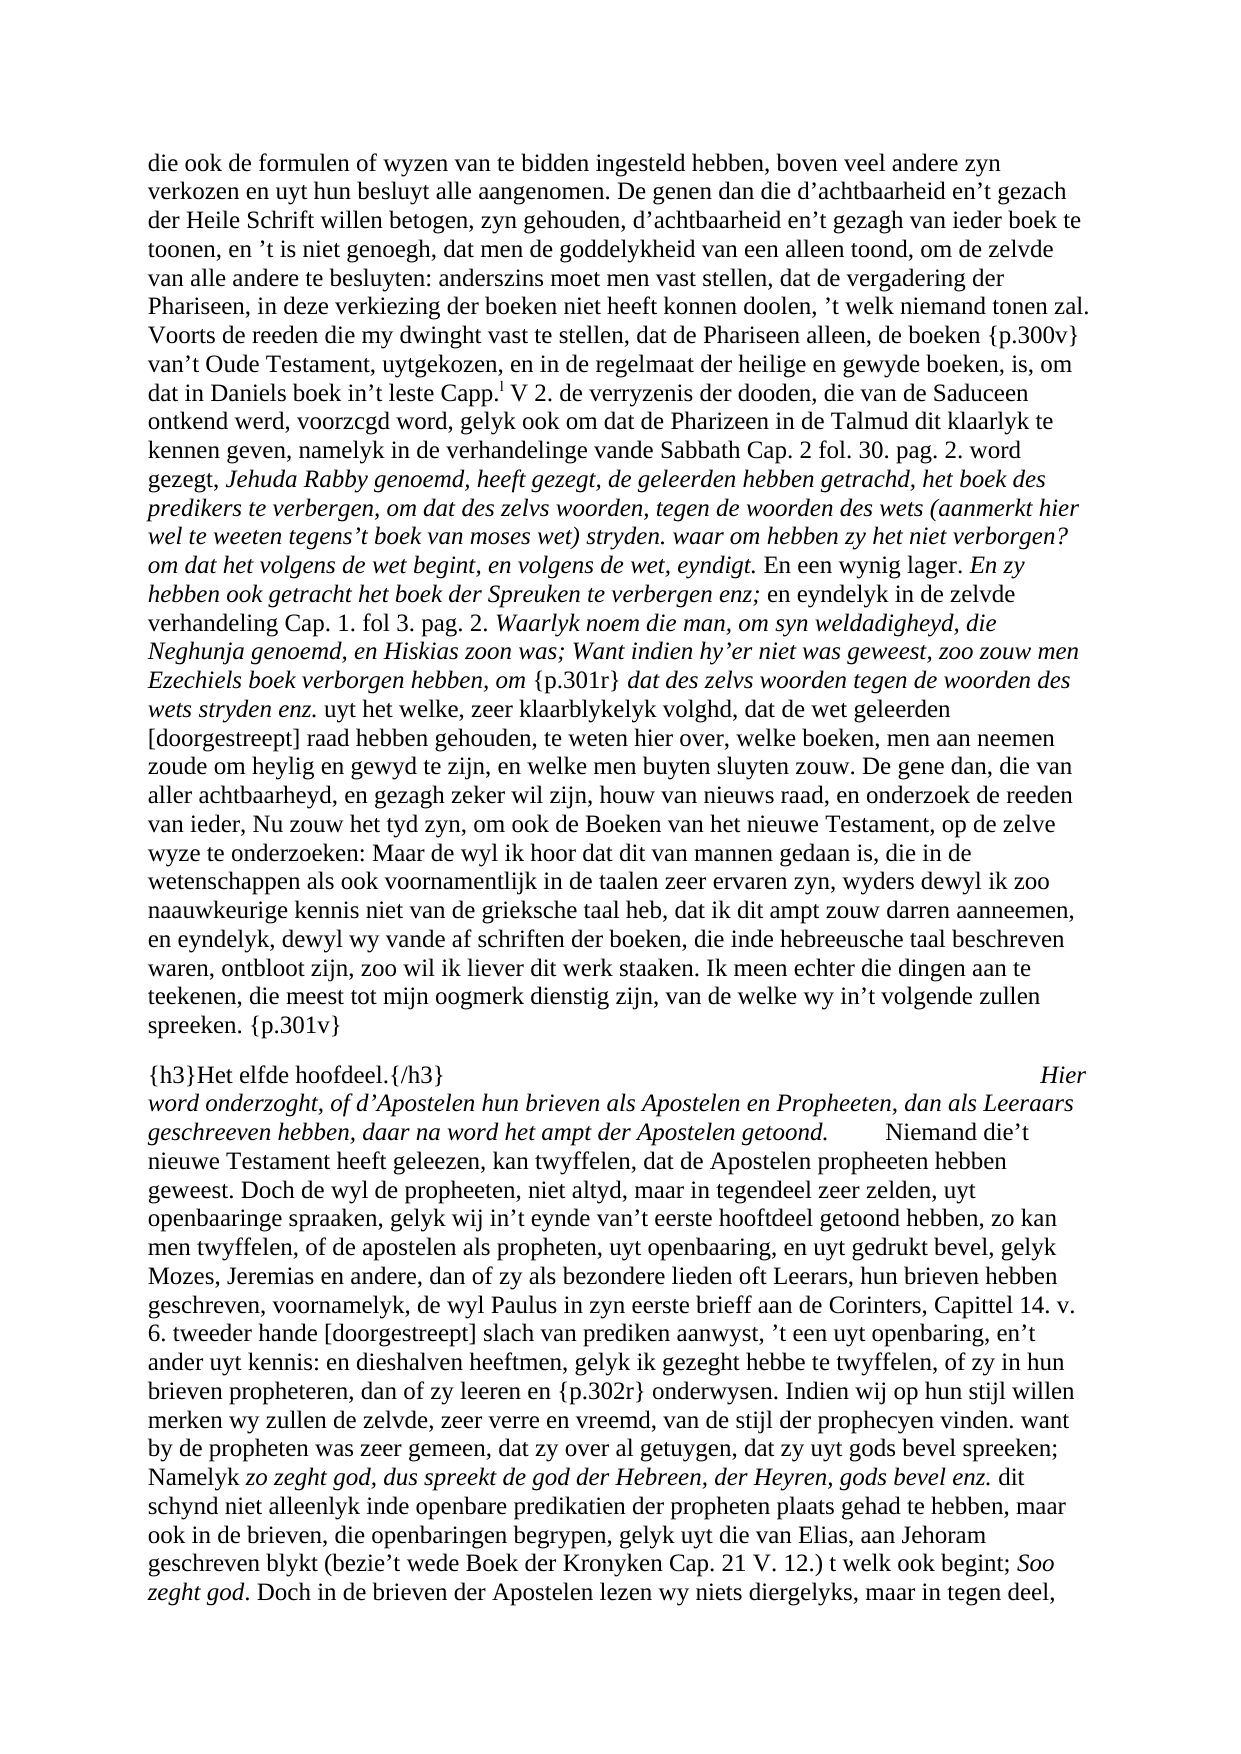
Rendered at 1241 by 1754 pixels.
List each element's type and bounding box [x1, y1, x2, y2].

text [148, 148, 1093, 1039]
text [148, 1060, 1093, 1606]
